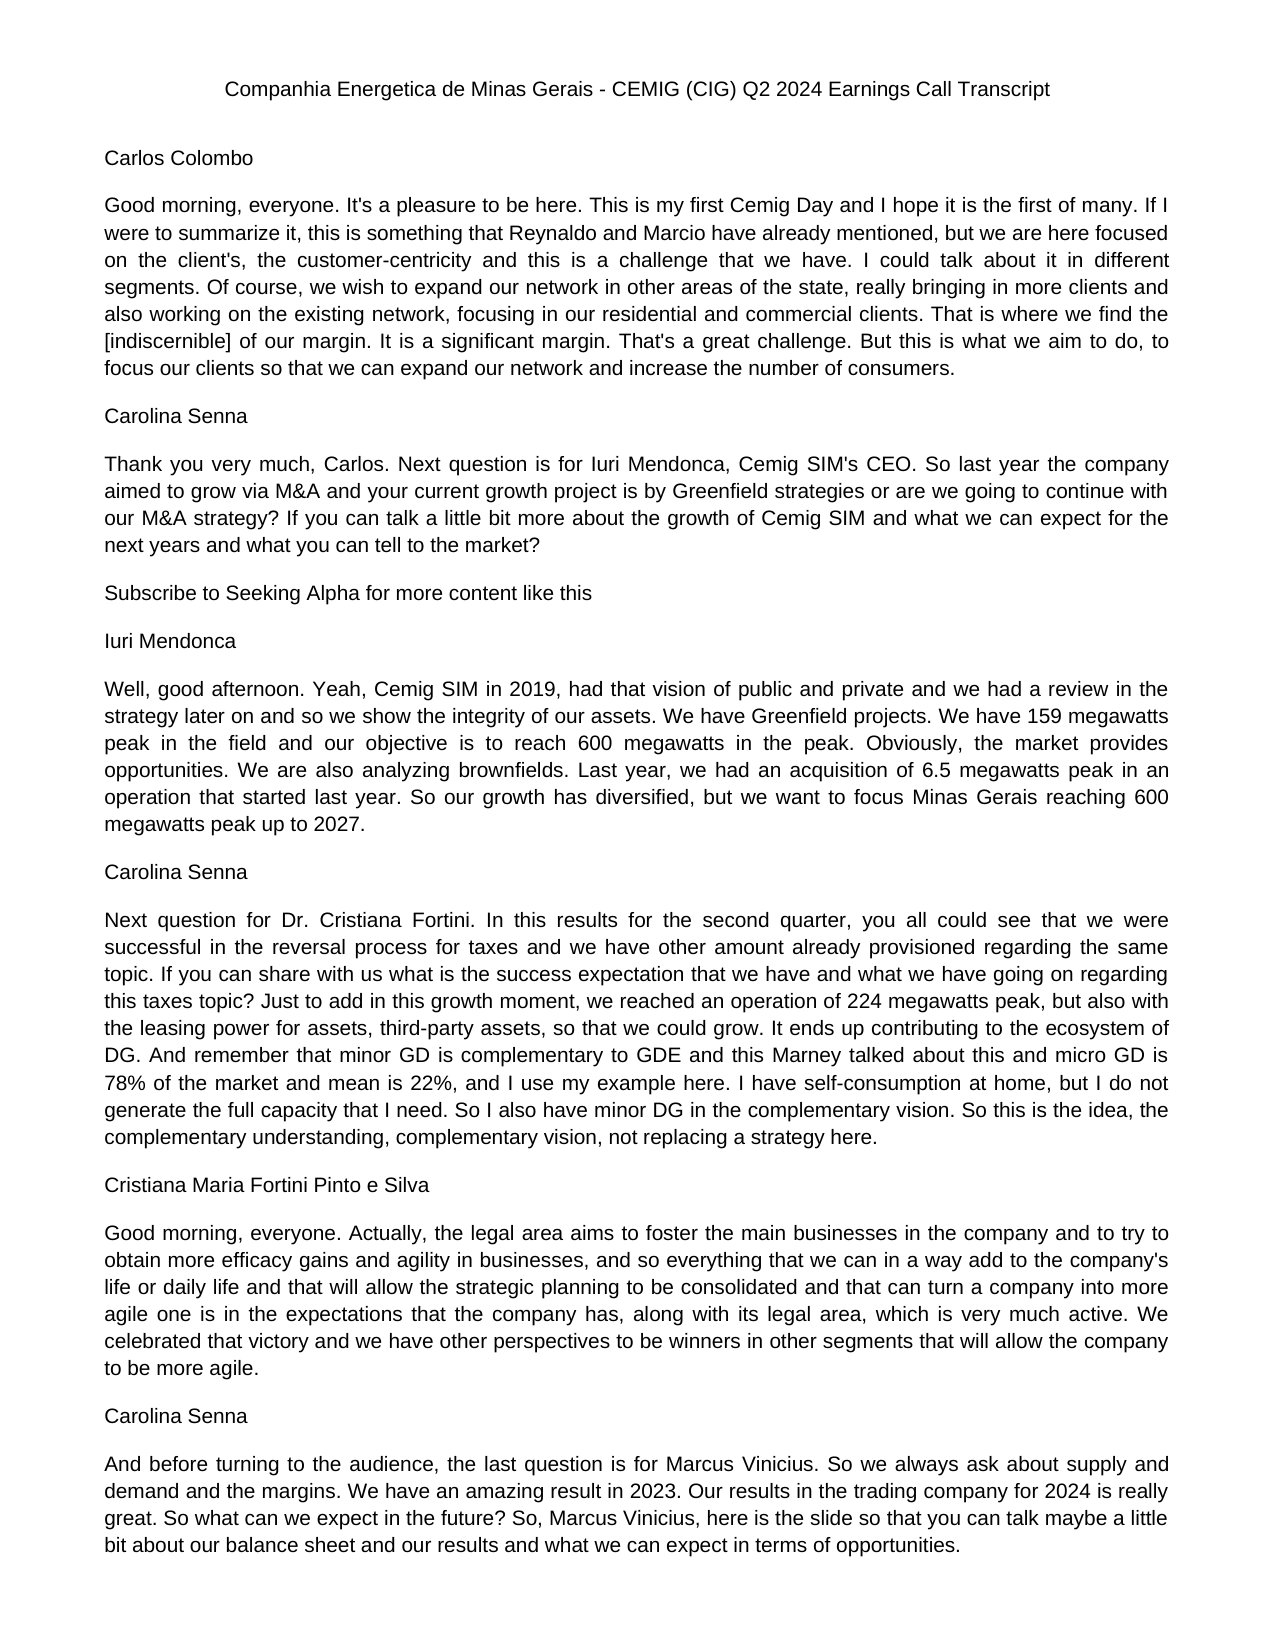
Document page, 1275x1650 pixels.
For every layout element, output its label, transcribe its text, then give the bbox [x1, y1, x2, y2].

text Cristiana Maria Fortini Pinto e Silva [104, 1169, 1171, 1196]
text Carolina Senna [104, 401, 1171, 428]
text Carolina Senna [104, 1401, 1171, 1428]
text Carlos Colombo [104, 142, 1171, 169]
text Well, good afternoon. Yeah, Cemig SIM in 2019, had that vision of public and private and we had a review in the strategy later on and so we show the integrity of our assets. We have Greenfield projects. We have 159 megawatts peak in the field and our objective is to reach 600 megawatts in the peak. Obviously, the market provides opportunities. We are also analyzing brownfields. Last year, we had an acquisition of 6.5 megawatts peak in an operation that started last year. So our growth has diversified, but we want to focus Minas Gerais reaching 600 megawatts peak up to 2027. [104, 673, 1171, 836]
text And before turning to the audience, the last question is for Marcus Vinicius. So we always ask about supply and demand and the margins. We have an amazing result in 2023. Our results in the trading company for 2024 is really great. So what can we expect in the future? So, Marcus Vinicius, here is the slide so that you can talk maybe a little bit about our balance sheet and our results and what we can expect in terms of opportunities. [104, 1448, 1171, 1557]
text Next question for Dr. Cristiana Fortini. In this results for the second quarter, you all could see that we were successful in the reversal process for taxes and we have other amount already provisioned regarding the same topic. If you can share with us what is the success expectation that we have and what we have going on regarding this taxes topic? Just to add in this growth moment, we reached an operation of 224 megawatts peak, but also with the leasing power for assets, third-party assets, so that we could grow. It ends up contributing to the ecosystem of DG. And remember that minor GD is complementary to GDE and this Marney talked about this and micro GD is 78% of the market and mean is 22%, and I use my example here. I have self-consumption at home, but I do not generate the full capacity that I need. So I also have minor DG in the complementary vision. So this is the idea, the complementary understanding, complementary vision, not replacing a strategy here. [104, 905, 1171, 1148]
text Thank you very much, Carlos. Next question is for Iuri Mendonca, Cemig SIM's CEO. So last year the company aimed to grow via M&A and your current growth project is by Greenfield strategies or are we going to continue with our M&A strategy? If you can talk a little bit more about the growth of Cemig SIM and what we can expect for the next years and what you can tell to the market? [104, 448, 1171, 557]
text Good morning, everyone. It's a pleasure to be here. This is my first Cemig Day and I hope it is the first of many. If I were to summarize it, this is something that Reynaldo and Marcio have already mentioned, but we are here focused on the client's, the customer-centricity and this is a challenge that we have. I could talk about it in different segments. Of course, we wish to expand our network in other areas of the state, really bringing in more clients and also working on the existing network, focusing in our residential and commercial clients. That is where we find the [indiscernible] of our margin. It is a significant margin. That's a great challenge. But this is what we aim to do, to focus our clients so that we can expand our network and increase the number of consumers. [104, 190, 1171, 380]
text Carolina Senna [104, 857, 1171, 884]
text Subscribe to Seeking Alpha for more content like this [104, 578, 1171, 605]
text Good morning, everyone. Actually, the legal area aims to foster the main businesses in the company and to try to obtain more efficacy gains and agility in businesses, and so everything that we can in a way add to the company's life or daily life and that will allow the strategic planning to be consolidated and that can turn a company into more agile one is in the expectations that the company has, along with its legal area, which is very much active. We celebrated that victory and we have other perspectives to be winners in other segments that will allow the company to be more agile. [104, 1217, 1171, 1380]
text Iuri Mendonca [104, 626, 1171, 653]
